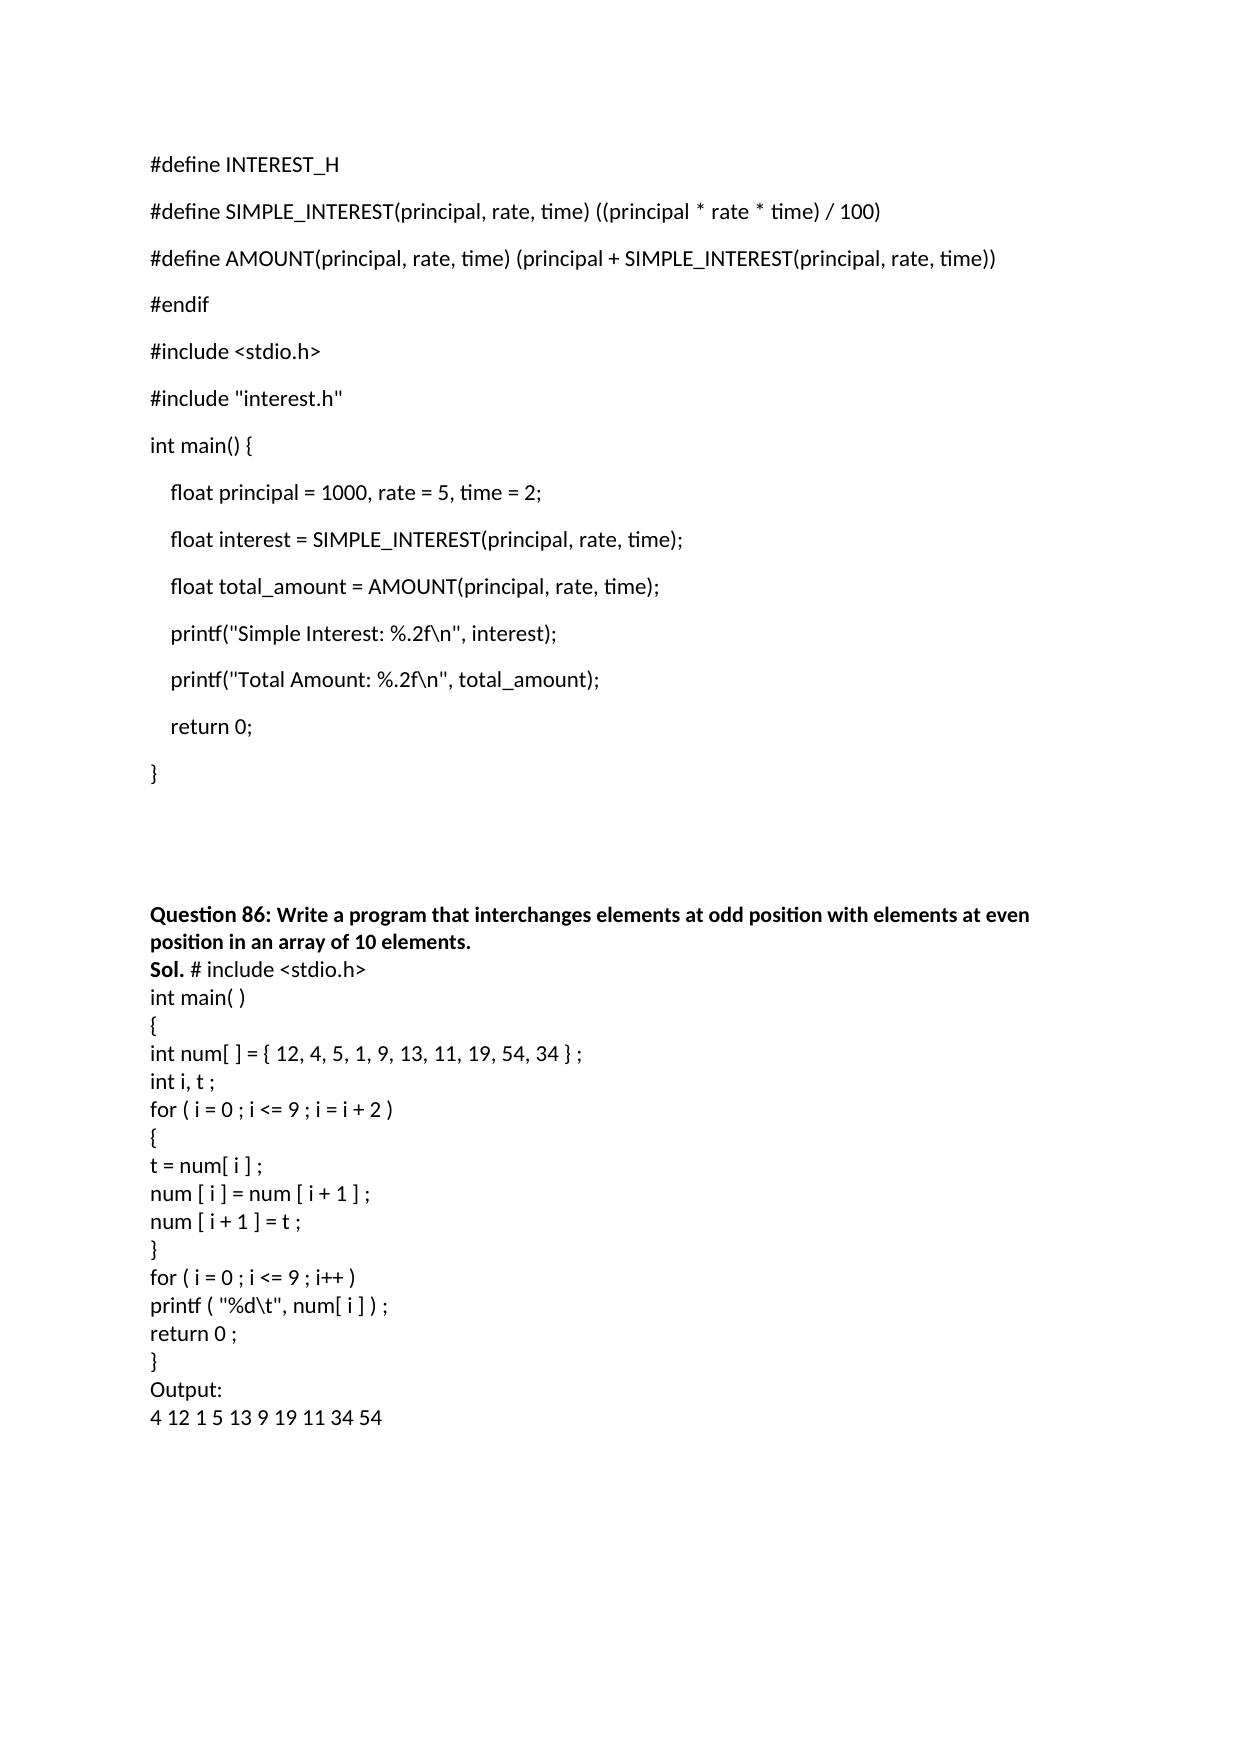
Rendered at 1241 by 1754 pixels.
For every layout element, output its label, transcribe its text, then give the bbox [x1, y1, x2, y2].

text int i, t ; [150, 1067, 1090, 1095]
text #define SIMPLE_INTEREST(principal, rate, time) ((principal * rate * time) / 100) [150, 197, 1090, 225]
text Question 86: Write a program that interchanges elements at odd position with elements at even position in an array of 10 elements. Sol. # include <stdio.h> [150, 900, 1090, 983]
text int main( ) [150, 983, 1090, 1011]
text printf ( "%d\t", num[ i ] ) ; [150, 1291, 1090, 1319]
text #include <stdio.h> [150, 337, 1090, 366]
text printf("Simple Interest: %.2f\n", interest); [150, 619, 1090, 647]
text for ( i = 0 ; i <= 9 ; i = i + 2 ) [150, 1095, 1090, 1123]
text { [150, 1123, 1090, 1151]
text #endif [150, 291, 1090, 319]
text return 0 ; [150, 1319, 1090, 1347]
text int main() { [150, 431, 1090, 459]
text float interest = SIMPLE_INTEREST(principal, rate, time); [150, 525, 1090, 553]
text #define INTEREST_H [150, 150, 1090, 178]
text num [ i + 1 ] = t ; [150, 1207, 1090, 1235]
text float total_amount = AMOUNT(principal, rate, time); [150, 572, 1090, 600]
text } [150, 1347, 1090, 1375]
text return 0; [150, 712, 1090, 741]
text } [150, 1235, 1090, 1263]
text } [150, 759, 1090, 787]
text 4 12 1 5 13 9 19 11 34 54 [150, 1403, 1090, 1431]
text #include "interest.h" [150, 384, 1090, 412]
text { [150, 1011, 1090, 1039]
text for ( i = 0 ; i <= 9 ; i++ ) [150, 1263, 1090, 1291]
text Output: [150, 1375, 1090, 1403]
text int num[ ] = { 12, 4, 5, 1, 9, 13, 11, 19, 54, 34 } ; [150, 1039, 1090, 1067]
text float principal = 1000, rate = 5, time = 2; [150, 478, 1090, 506]
text num [ i ] = num [ i + 1 ] ; [150, 1179, 1090, 1207]
text t = num[ i ] ; [150, 1151, 1090, 1179]
text #define AMOUNT(principal, rate, time) (principal + SIMPLE_INTEREST(principal, rate, time)) [150, 244, 1090, 272]
text printf("Total Amount: %.2f\n", total_amount); [150, 666, 1090, 694]
